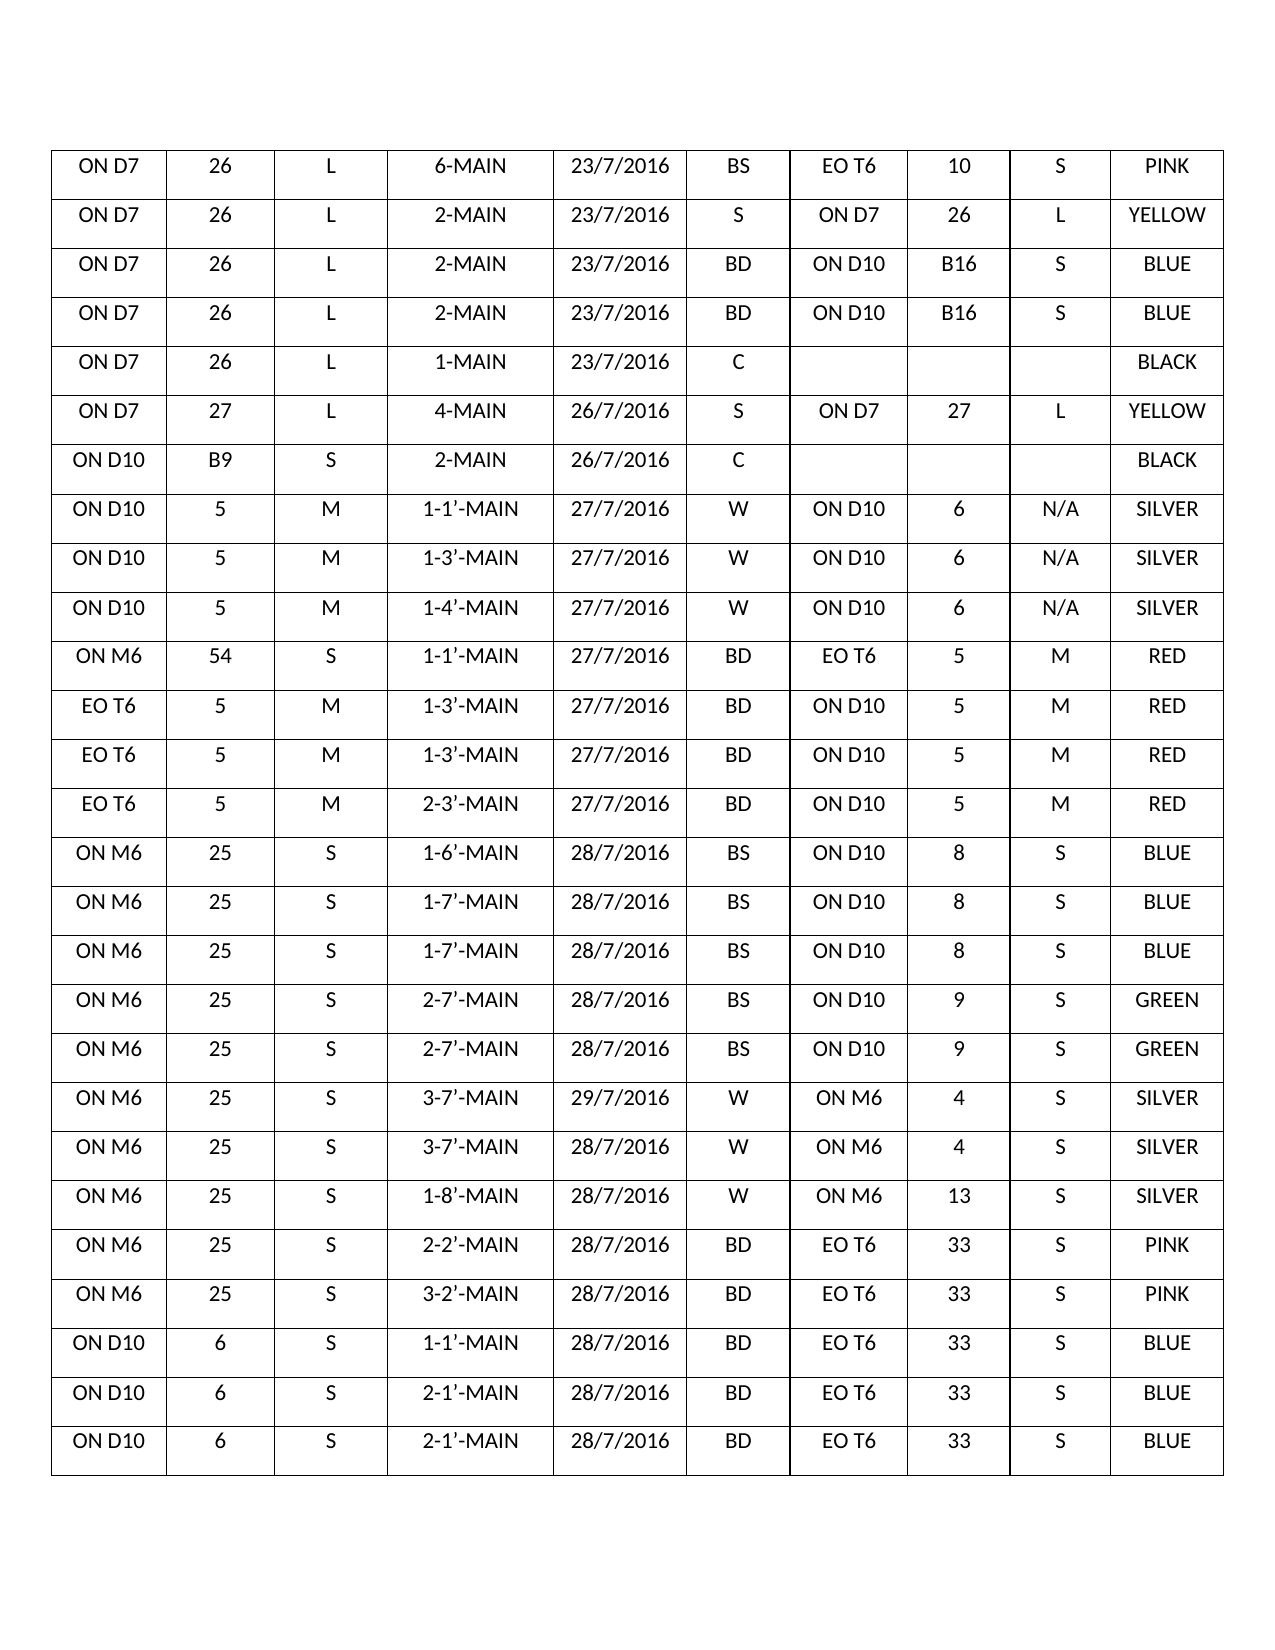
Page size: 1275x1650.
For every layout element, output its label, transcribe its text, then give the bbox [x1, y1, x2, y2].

table_cell S [275, 1280, 387, 1327]
table_cell [791, 347, 907, 395]
table_cell 26/7/2016 [554, 445, 686, 493]
table_cell 26/7/2016 [554, 396, 686, 444]
table_cell ON D10 [791, 985, 907, 1033]
table_cell 25 [167, 1132, 274, 1180]
table_cell 28/7/2016 [554, 1034, 686, 1082]
table_cell PINK [1111, 1280, 1223, 1327]
table_cell 1-1’-MAIN [388, 1329, 553, 1377]
table_cell RED [1111, 691, 1223, 739]
table_cell S [1011, 936, 1110, 984]
table_cell YELLOW [1111, 396, 1223, 444]
table_cell 5 [167, 691, 274, 739]
table_cell EO T6 [52, 691, 166, 739]
table_cell 26 [167, 151, 274, 199]
table_cell S [275, 887, 387, 935]
table_cell EO T6 [791, 1329, 907, 1377]
table_cell BLUE [1111, 838, 1223, 886]
table_cell ON D7 [791, 396, 907, 444]
table_cell ON M6 [52, 1132, 166, 1180]
table_cell RED [1111, 789, 1223, 837]
table_cell 28/7/2016 [554, 1329, 686, 1377]
table_cell B16 [908, 249, 1009, 297]
table_cell 1-7’-MAIN [388, 887, 553, 935]
table_cell N/A [1011, 495, 1110, 542]
table_cell ON D7 [52, 151, 166, 199]
table_cell S [1011, 1230, 1110, 1278]
table_cell 8 [908, 936, 1009, 984]
table_cell 3-7’-MAIN [388, 1083, 553, 1131]
table_cell 25 [167, 1280, 274, 1327]
table_cell PINK [1111, 151, 1223, 199]
table_cell 27/7/2016 [554, 495, 686, 542]
table_cell BD [687, 249, 789, 297]
table_cell BLUE [1111, 1378, 1223, 1426]
table_cell 25 [167, 936, 274, 984]
table_cell M [275, 691, 387, 739]
table_cell BS [687, 838, 789, 886]
table_cell S [1011, 1329, 1110, 1377]
table_cell BD [687, 1378, 789, 1426]
table_cell BS [687, 1034, 789, 1082]
table_cell ON M6 [52, 838, 166, 886]
table_cell 26 [167, 200, 274, 248]
table_cell 4 [908, 1083, 1009, 1131]
table_cell ON D10 [791, 691, 907, 739]
table_cell ON D10 [791, 544, 907, 592]
table_cell ON D10 [791, 1034, 907, 1082]
table_cell 33 [908, 1329, 1009, 1377]
table_cell 5 [908, 740, 1009, 788]
table_cell S [1011, 1378, 1110, 1426]
table_cell 6 [908, 593, 1009, 641]
table_cell [791, 445, 907, 493]
table_cell S [1011, 1181, 1110, 1229]
table_cell ON D10 [791, 789, 907, 837]
table_cell ON D10 [52, 495, 166, 542]
table_cell ON D10 [791, 740, 907, 788]
table_cell L [275, 200, 387, 248]
table_cell 28/7/2016 [554, 985, 686, 1033]
table_cell ON D10 [52, 445, 166, 493]
table_cell RED [1111, 740, 1223, 788]
table_cell ON M6 [52, 1083, 166, 1131]
table_cell 27/7/2016 [554, 740, 686, 788]
table_cell BS [687, 887, 789, 935]
table_cell 28/7/2016 [554, 1378, 686, 1426]
table_cell [908, 445, 1009, 493]
table_cell ON D10 [52, 1378, 166, 1426]
table_cell BLUE [1111, 887, 1223, 935]
table_cell EO T6 [791, 1378, 907, 1426]
table_cell SILVER [1111, 1181, 1223, 1229]
table_cell 3-2’-MAIN [388, 1280, 553, 1327]
table_cell S [275, 936, 387, 984]
table_cell N/A [1011, 544, 1110, 592]
table_cell GREEN [1111, 985, 1223, 1033]
table_cell S [1011, 249, 1110, 297]
table_cell S [1011, 838, 1110, 886]
table_cell 28/7/2016 [554, 936, 686, 984]
table_cell ON M6 [52, 985, 166, 1033]
table_cell 8 [908, 838, 1009, 886]
table_cell 5 [908, 642, 1009, 690]
table_cell S [1011, 1427, 1110, 1475]
table_cell S [1011, 1083, 1110, 1131]
table_cell 2-1’-MAIN [388, 1378, 553, 1426]
table_cell 10 [908, 151, 1009, 199]
table_cell 4-MAIN [388, 396, 553, 444]
table_cell 27/7/2016 [554, 691, 686, 739]
table_cell S [275, 1083, 387, 1131]
table_cell S [1011, 1280, 1110, 1327]
table_cell 3-7’-MAIN [388, 1132, 553, 1180]
table_cell 8 [908, 887, 1009, 935]
table_cell ON M6 [791, 1181, 907, 1229]
table_cell 1-MAIN [388, 347, 553, 395]
table_cell 23/7/2016 [554, 151, 686, 199]
table_cell L [275, 151, 387, 199]
table_cell 23/7/2016 [554, 249, 686, 297]
table_cell S [275, 1034, 387, 1082]
table_cell 23/7/2016 [554, 298, 686, 346]
table_cell EO T6 [791, 642, 907, 690]
table_cell 26 [167, 298, 274, 346]
table_cell ON D10 [791, 495, 907, 542]
table_cell BD [687, 1230, 789, 1278]
table_cell 33 [908, 1378, 1009, 1426]
table_cell 1-3’-MAIN [388, 691, 553, 739]
table_cell 2-MAIN [388, 200, 553, 248]
table_cell SILVER [1111, 1083, 1223, 1131]
table_cell 23/7/2016 [554, 200, 686, 248]
table_cell SILVER [1111, 1132, 1223, 1180]
table_cell 29/7/2016 [554, 1083, 686, 1131]
table_cell S [687, 200, 789, 248]
table_cell W [687, 1083, 789, 1131]
table_cell GREEN [1111, 1034, 1223, 1082]
table_cell ON M6 [791, 1083, 907, 1131]
table_cell 2-MAIN [388, 249, 553, 297]
table_cell ON D10 [791, 838, 907, 886]
table_cell ON D10 [52, 593, 166, 641]
table_cell B16 [908, 298, 1009, 346]
table_cell ON D10 [791, 887, 907, 935]
table_cell 25 [167, 1181, 274, 1229]
table_cell 28/7/2016 [554, 1181, 686, 1229]
table_cell 27/7/2016 [554, 544, 686, 592]
table_cell S [275, 1427, 387, 1475]
table_cell ON D10 [52, 1427, 166, 1475]
table_cell S [1011, 1132, 1110, 1180]
table_cell ON D7 [791, 200, 907, 248]
table_cell S [1011, 985, 1110, 1033]
table_cell RED [1111, 642, 1223, 690]
table_cell S [275, 642, 387, 690]
table_cell M [275, 789, 387, 837]
table_cell 25 [167, 1083, 274, 1131]
table_cell W [687, 495, 789, 542]
table_cell 27/7/2016 [554, 642, 686, 690]
table_cell 2-MAIN [388, 298, 553, 346]
table_cell BLACK [1111, 445, 1223, 493]
table_cell 1-7’-MAIN [388, 936, 553, 984]
table_cell [1011, 445, 1110, 493]
table_cell EO T6 [791, 151, 907, 199]
table_cell M [275, 740, 387, 788]
table_cell ON M6 [52, 936, 166, 984]
table_cell BLACK [1111, 347, 1223, 395]
table_cell SILVER [1111, 495, 1223, 542]
table_cell 5 [167, 544, 274, 592]
table_cell 33 [908, 1230, 1009, 1278]
table_cell 28/7/2016 [554, 1230, 686, 1278]
table_cell S [275, 1378, 387, 1426]
table_cell S [1011, 887, 1110, 935]
table_cell L [275, 347, 387, 395]
table_cell S [275, 1329, 387, 1377]
table_cell 1-4’-MAIN [388, 593, 553, 641]
table_cell YELLOW [1111, 200, 1223, 248]
table_cell S [275, 445, 387, 493]
table_cell ON D7 [52, 298, 166, 346]
table_cell 28/7/2016 [554, 838, 686, 886]
table_cell L [1011, 200, 1110, 248]
table_cell 25 [167, 838, 274, 886]
table_cell 25 [167, 887, 274, 935]
table_cell BS [687, 936, 789, 984]
table_cell BD [687, 691, 789, 739]
table_cell 33 [908, 1427, 1009, 1475]
table_cell 9 [908, 985, 1009, 1033]
table_cell M [275, 544, 387, 592]
table_cell C [687, 445, 789, 493]
table_cell BLUE [1111, 1427, 1223, 1475]
table_cell EO T6 [791, 1280, 907, 1327]
table_cell 26 [167, 347, 274, 395]
table_cell ON D10 [791, 593, 907, 641]
table_cell ON D10 [52, 1329, 166, 1377]
table_cell W [687, 593, 789, 641]
table_cell 27/7/2016 [554, 593, 686, 641]
table_cell SILVER [1111, 544, 1223, 592]
table_cell L [1011, 396, 1110, 444]
table_cell M [1011, 789, 1110, 837]
table_cell ON M6 [52, 1034, 166, 1082]
table_cell S [1011, 1034, 1110, 1082]
table_cell ON D10 [52, 544, 166, 592]
table_cell 6 [167, 1378, 274, 1426]
table_cell 28/7/2016 [554, 887, 686, 935]
table_cell 27 [167, 396, 274, 444]
table_cell EO T6 [791, 1427, 907, 1475]
table_cell BD [687, 1427, 789, 1475]
table_cell ON D7 [52, 347, 166, 395]
table_cell ON M6 [52, 1181, 166, 1229]
table_cell S [275, 1230, 387, 1278]
table_cell 6 [908, 495, 1009, 542]
table_cell 25 [167, 1230, 274, 1278]
table_cell BD [687, 298, 789, 346]
table_cell 27/7/2016 [554, 789, 686, 837]
table_cell 5 [167, 789, 274, 837]
table_cell ON M6 [52, 642, 166, 690]
table_cell 13 [908, 1181, 1009, 1229]
table_cell M [275, 593, 387, 641]
table_cell 2-7’-MAIN [388, 1034, 553, 1082]
table_cell ON M6 [52, 1230, 166, 1278]
table_cell 1-6’-MAIN [388, 838, 553, 886]
table_cell S [1011, 298, 1110, 346]
table_cell 6 [167, 1427, 274, 1475]
table_cell BLUE [1111, 936, 1223, 984]
table_cell ON M6 [52, 1280, 166, 1327]
table_cell 9 [908, 1034, 1009, 1082]
table_cell BLUE [1111, 298, 1223, 346]
table_cell S [275, 838, 387, 886]
table_cell [1011, 347, 1110, 395]
table_cell S [687, 396, 789, 444]
table_cell ON D10 [791, 936, 907, 984]
table_cell BLUE [1111, 249, 1223, 297]
table_cell L [275, 298, 387, 346]
table_cell 25 [167, 1034, 274, 1082]
table_cell ON D7 [52, 200, 166, 248]
table_cell C [687, 347, 789, 395]
table_cell BD [687, 1280, 789, 1327]
table_cell S [275, 1132, 387, 1180]
table_cell 28/7/2016 [554, 1427, 686, 1475]
table_cell W [687, 1181, 789, 1229]
table_cell SILVER [1111, 593, 1223, 641]
table_cell L [275, 396, 387, 444]
table_cell W [687, 1132, 789, 1180]
table_cell 26 [167, 249, 274, 297]
table_cell 1-3’-MAIN [388, 740, 553, 788]
table_cell ON D10 [791, 298, 907, 346]
table_cell 1-1’-MAIN [388, 642, 553, 690]
table_cell PINK [1111, 1230, 1223, 1278]
table_cell 25 [167, 985, 274, 1033]
table_cell 1-8’-MAIN [388, 1181, 553, 1229]
table_cell M [1011, 691, 1110, 739]
table_cell EO T6 [791, 1230, 907, 1278]
table_cell 27 [908, 396, 1009, 444]
table_cell 2-2’-MAIN [388, 1230, 553, 1278]
table_cell M [1011, 740, 1110, 788]
table_cell 28/7/2016 [554, 1280, 686, 1327]
table_cell 23/7/2016 [554, 347, 686, 395]
table_cell 28/7/2016 [554, 1132, 686, 1180]
table_cell BS [687, 985, 789, 1033]
table_cell M [1011, 642, 1110, 690]
table_cell [908, 347, 1009, 395]
table_cell ON M6 [52, 887, 166, 935]
table_cell BD [687, 789, 789, 837]
table_cell S [275, 1181, 387, 1229]
table_cell 5 [167, 740, 274, 788]
table_cell N/A [1011, 593, 1110, 641]
table_cell ON D7 [52, 396, 166, 444]
table_cell 5 [167, 495, 274, 542]
table_cell B9 [167, 445, 274, 493]
table_cell S [1011, 151, 1110, 199]
table_cell BD [687, 1329, 789, 1377]
table_cell EO T6 [52, 789, 166, 837]
table_cell 4 [908, 1132, 1009, 1180]
table_cell 2-3’-MAIN [388, 789, 553, 837]
table_cell ON D7 [52, 249, 166, 297]
table_cell BD [687, 740, 789, 788]
table_cell 1-3’-MAIN [388, 544, 553, 592]
table_cell W [687, 544, 789, 592]
table_cell 6-MAIN [388, 151, 553, 199]
table_cell BLUE [1111, 1329, 1223, 1377]
table_cell 6 [908, 544, 1009, 592]
table_cell BD [687, 642, 789, 690]
table_cell 5 [167, 593, 274, 641]
table_cell 1-1’-MAIN [388, 495, 553, 542]
table_cell EO T6 [52, 740, 166, 788]
table_cell S [275, 985, 387, 1033]
table_cell 5 [908, 691, 1009, 739]
table_cell ON M6 [791, 1132, 907, 1180]
table_cell L [275, 249, 387, 297]
table_cell 5 [908, 789, 1009, 837]
table_cell 2-7’-MAIN [388, 985, 553, 1033]
table_cell 26 [908, 200, 1009, 248]
table_cell BS [687, 151, 789, 199]
table_cell 2-1’-MAIN [388, 1427, 553, 1475]
table_cell M [275, 495, 387, 542]
table_cell 2-MAIN [388, 445, 553, 493]
table_cell 54 [167, 642, 274, 690]
table_cell ON D10 [791, 249, 907, 297]
table_cell 33 [908, 1280, 1009, 1327]
table_cell 6 [167, 1329, 274, 1377]
